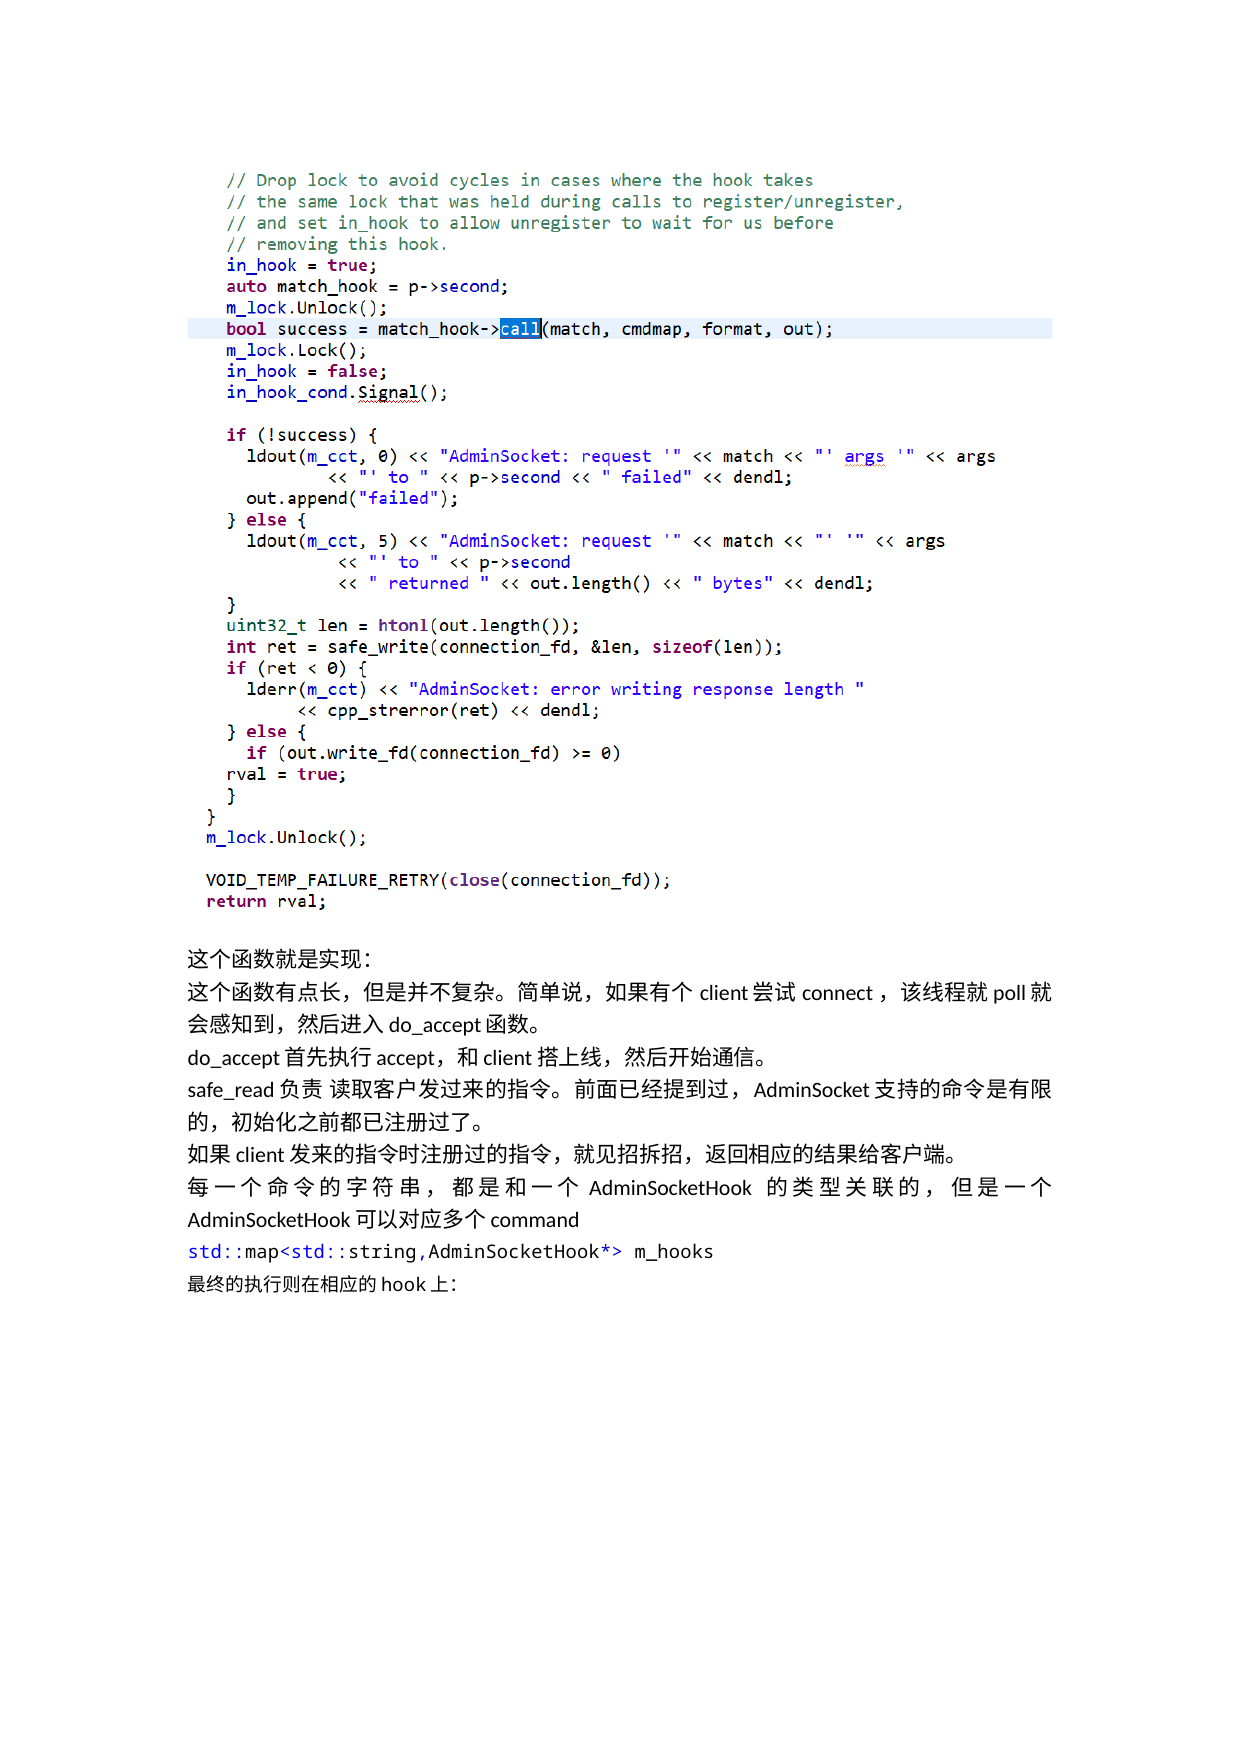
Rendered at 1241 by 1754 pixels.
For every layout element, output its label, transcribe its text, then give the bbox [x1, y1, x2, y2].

picture [187, 162, 1053, 913]
text std::map<std::string,AdminSocketHook*> m_hooks [187, 1234, 1051, 1267]
text do_accept首先执行accept，和client 搭上线，然后开始通信。 [187, 1039, 1053, 1072]
text safe_read负责 读取客户发过来的指令。前面已经提到过，AdminSocket支持的命令是有限的，初始化之前都已注册过了。 [187, 1072, 1053, 1137]
text 最终的执行则在相应的hook上： [187, 1267, 1051, 1299]
text 这个函数有点长，但是并不复杂。简单说，如果有个client尝试 connect ，该线程就poll就会感知到，然后进入do_accept函数。 [187, 974, 1053, 1039]
text 这个函数就是实现： [187, 942, 1053, 974]
text 每一个命令的字符串，都是和一个AdminSocketHook 的类型关联的，但是一个AdminSocketHook可以对应多个command [187, 1169, 1053, 1234]
text 如果client 发来的指令时注册过的指令，就见招拆招，返回相应的结果给客户端。 [187, 1137, 1053, 1169]
